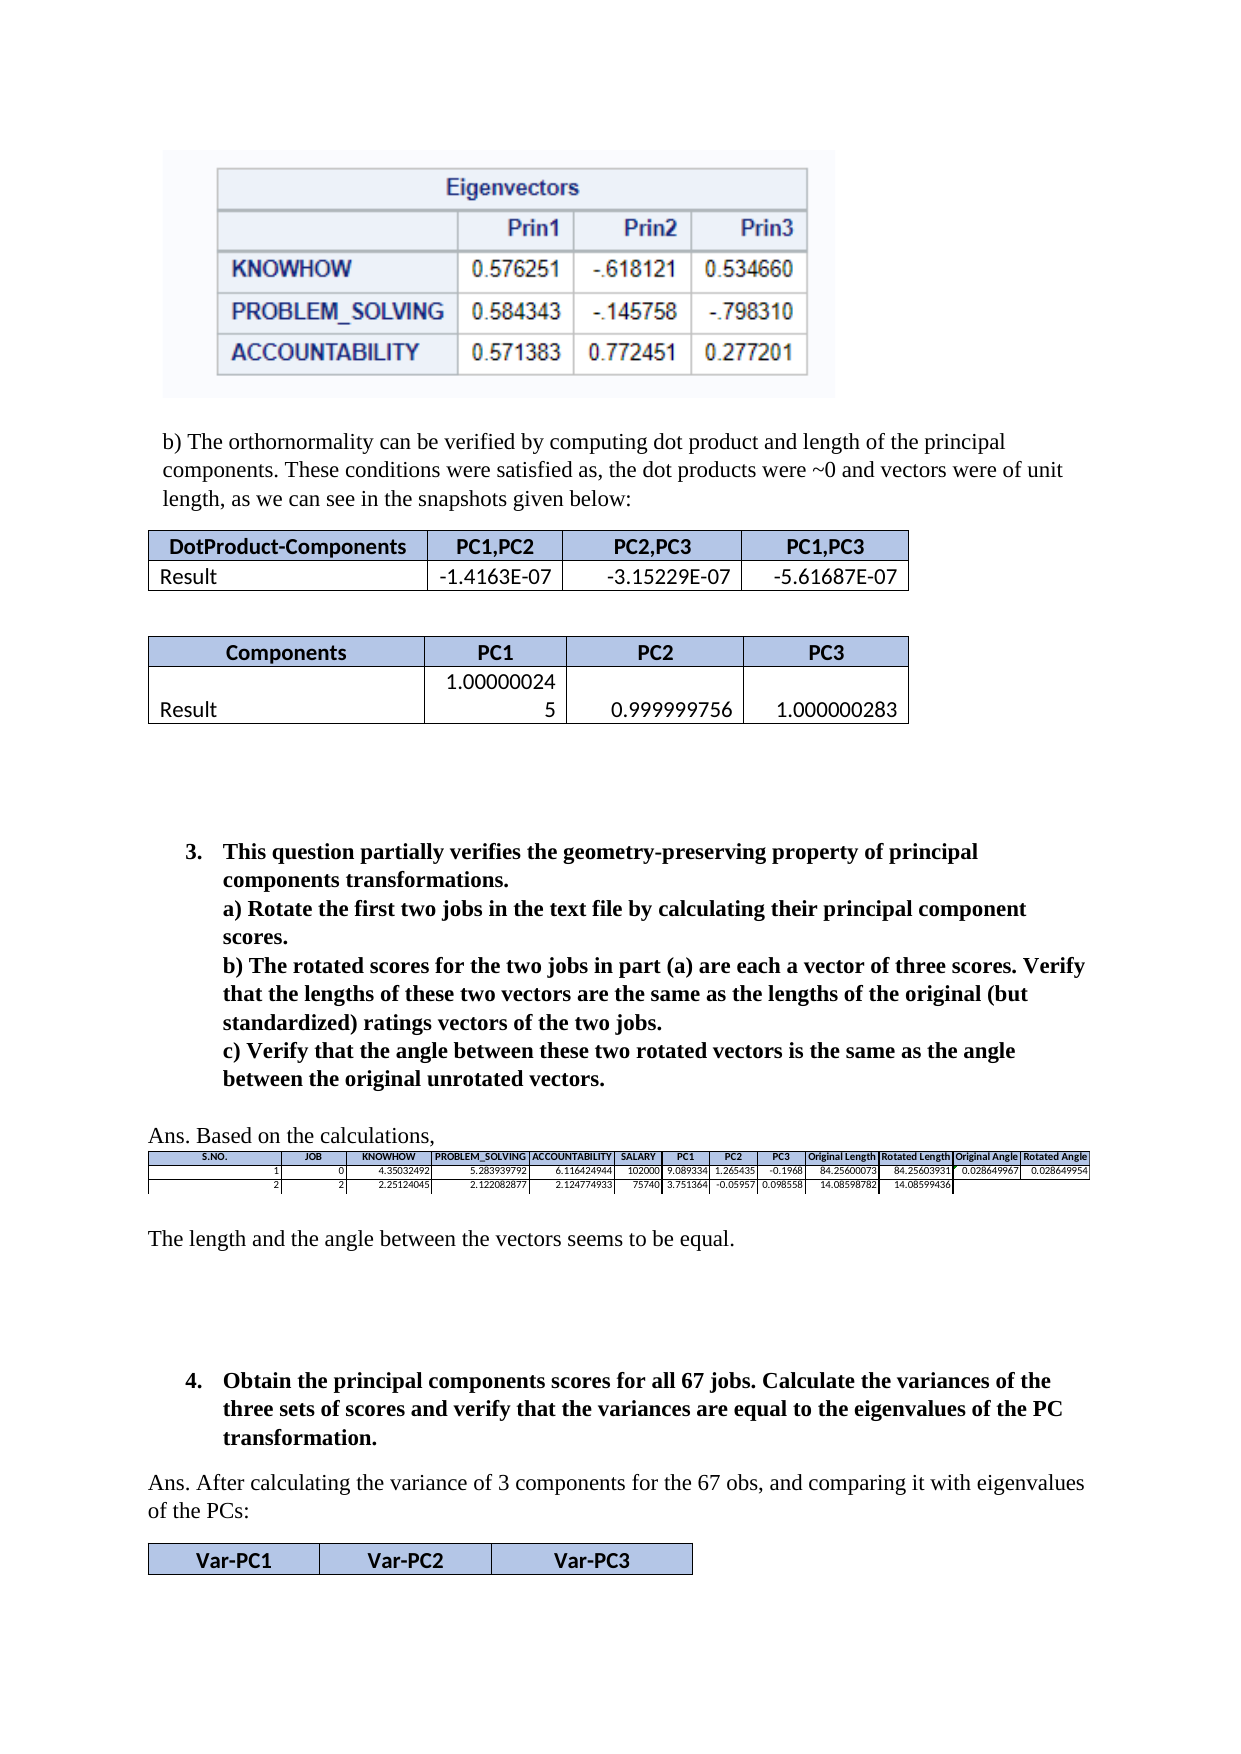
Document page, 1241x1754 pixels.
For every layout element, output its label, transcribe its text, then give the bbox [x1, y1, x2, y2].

table_header PC2,PC3 [563, 531, 741, 560]
table_header Components [149, 637, 424, 666]
table_cell Result [149, 561, 427, 590]
table_header PC1,PC2 [428, 531, 562, 560]
table_cell -3.15229E-07 [563, 561, 741, 590]
table_header DotProduct-Components [149, 531, 427, 560]
table_header PC2 [567, 637, 743, 666]
list The length and the angle between the vectors seems to be equal. [148, 1225, 1090, 1251]
table_header Var-PC3 [492, 1544, 692, 1574]
table_header PC1 [425, 637, 566, 666]
table_header PC3 [744, 637, 908, 666]
table_header PC1,PC3 [742, 531, 908, 560]
table_cell 1.000000245 [425, 667, 566, 723]
table_cell 0.999999756 [567, 667, 743, 723]
table_cell -5.61687E-07 [742, 561, 908, 590]
list Ans. Based on the calculations, [148, 1122, 1090, 1149]
picture [162, 150, 836, 398]
table_header Var-PC1 [149, 1544, 319, 1574]
list a) Rotate the first two jobs in the text file by calculating their principal component scores. [223, 895, 1090, 949]
table_header Var-PC2 [320, 1544, 491, 1574]
list Obtain the principal components scores for all 67 jobs. Calculate the variances of the three sets of scores and verify that the variances are equal to the eigenvalues of the PC transformation. [185, 1367, 1090, 1450]
table_cell -1.4163E-07 [428, 561, 562, 590]
list b) The orthornormality can be verified by computing dot product and length of the principal components. These conditions were satisfied as, the dot products were ~0 and vectors were of unit length, as we can see in the snapshots given below: [162, 428, 1090, 511]
table_cell Result [149, 667, 424, 723]
table_cell 1.000000283 [744, 667, 908, 723]
text Ans. After calculating the variance of 3 components for the 67 obs, and comparing it with eigenvalues of the PCs: [148, 1469, 1090, 1524]
list c) Verify that the angle between these two rotated vectors is the same as the angle between the original unrotated vectors. [223, 1037, 1090, 1092]
list b) The rotated scores for the two jobs in part (a) are each a vector of three scores. Verify that the lengths of these two vectors are the same as the lengths of the original (but standardized) ratings vectors of the two jobs. [223, 952, 1090, 1035]
list This question partially verifies the geometry-preserving property of principal components transformations. [185, 838, 1090, 893]
